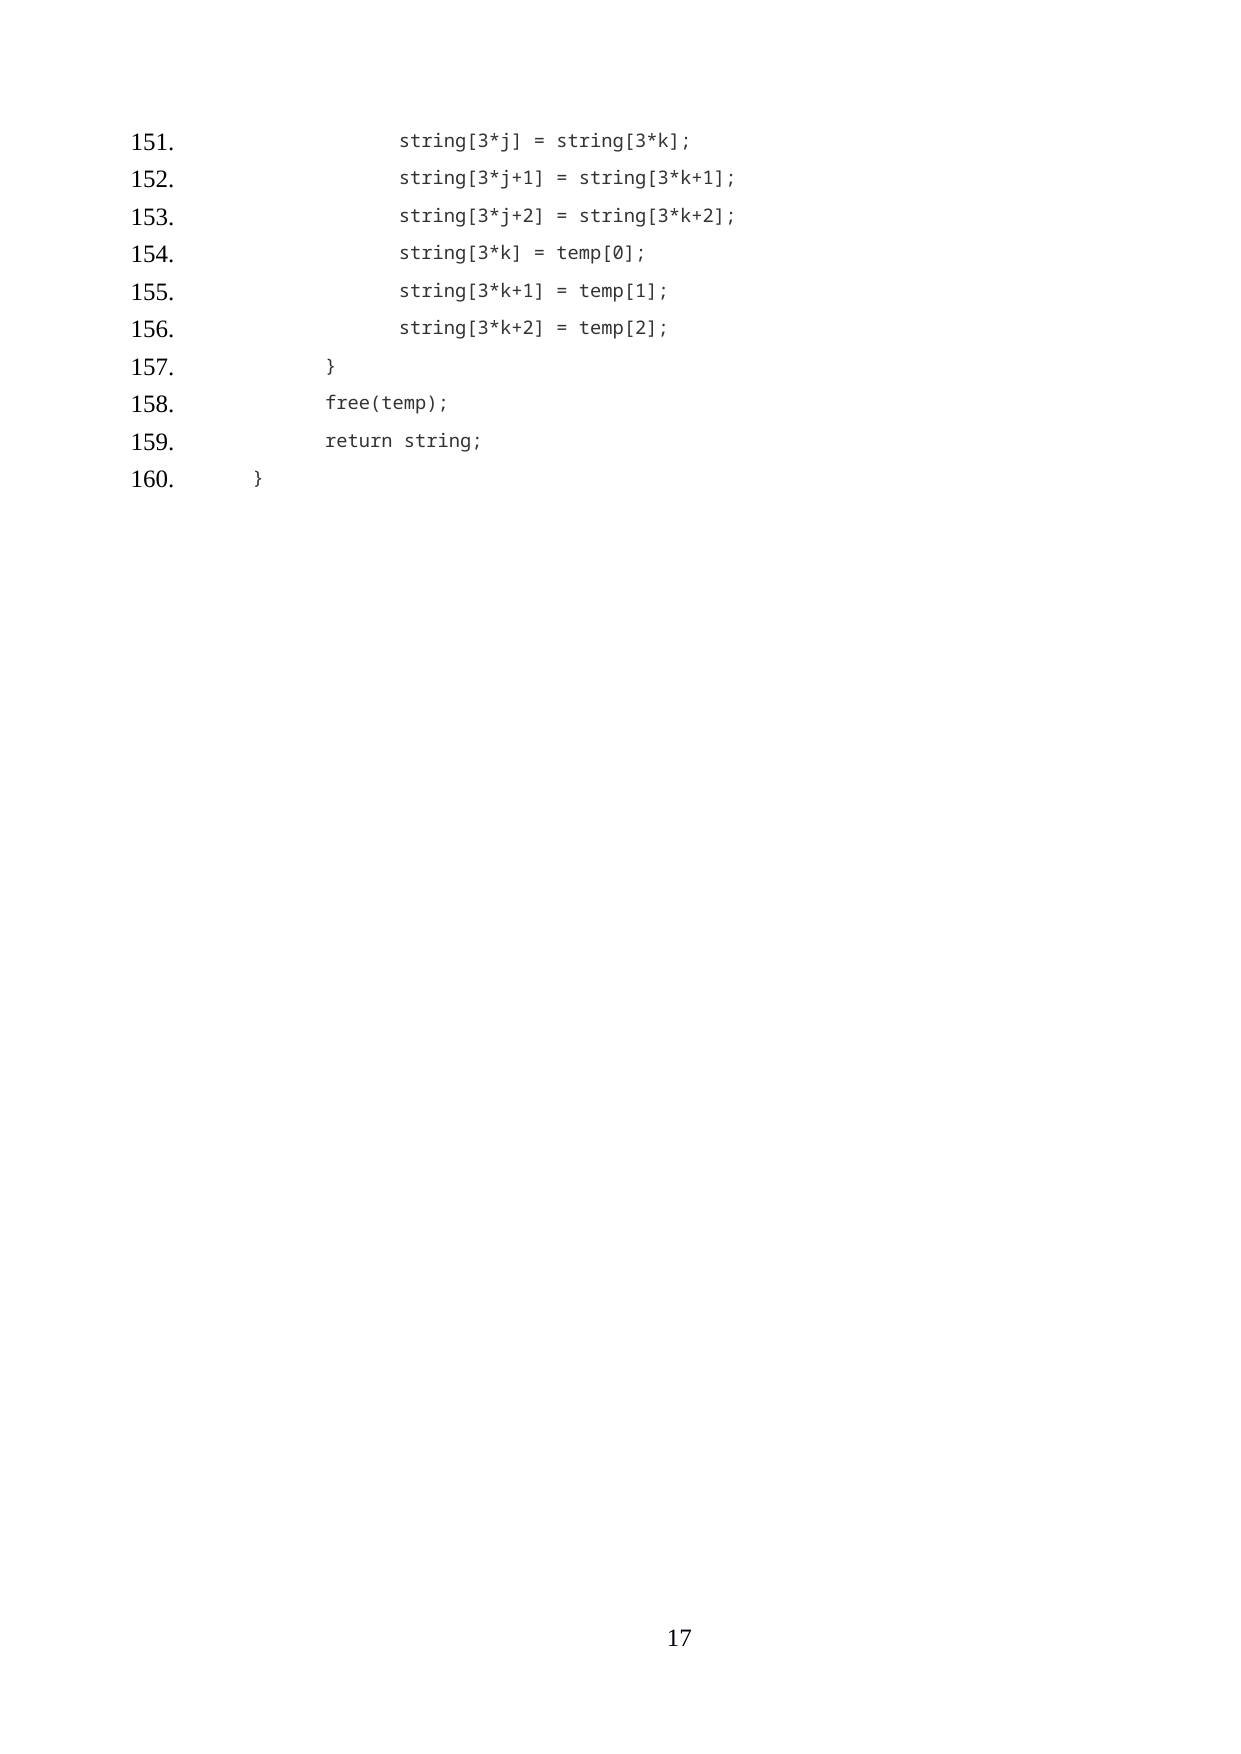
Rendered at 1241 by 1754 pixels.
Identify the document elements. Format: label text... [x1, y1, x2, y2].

list string[3*k+1] = temp[1]; [130, 268, 1181, 306]
list } [130, 343, 1181, 381]
list free(temp); [130, 381, 1181, 418]
list string[3*j+1] = string[3*k+1]; [130, 156, 1181, 193]
list string[3*k+2] = temp[2]; [130, 306, 1181, 343]
list string[3*j] = string[3*k]; [130, 118, 1181, 156]
list string[3*j+2] = string[3*k+2]; [130, 193, 1181, 231]
list return string; [130, 418, 1181, 456]
list } [130, 456, 1181, 493]
list string[3*k] = temp[0]; [130, 231, 1181, 268]
